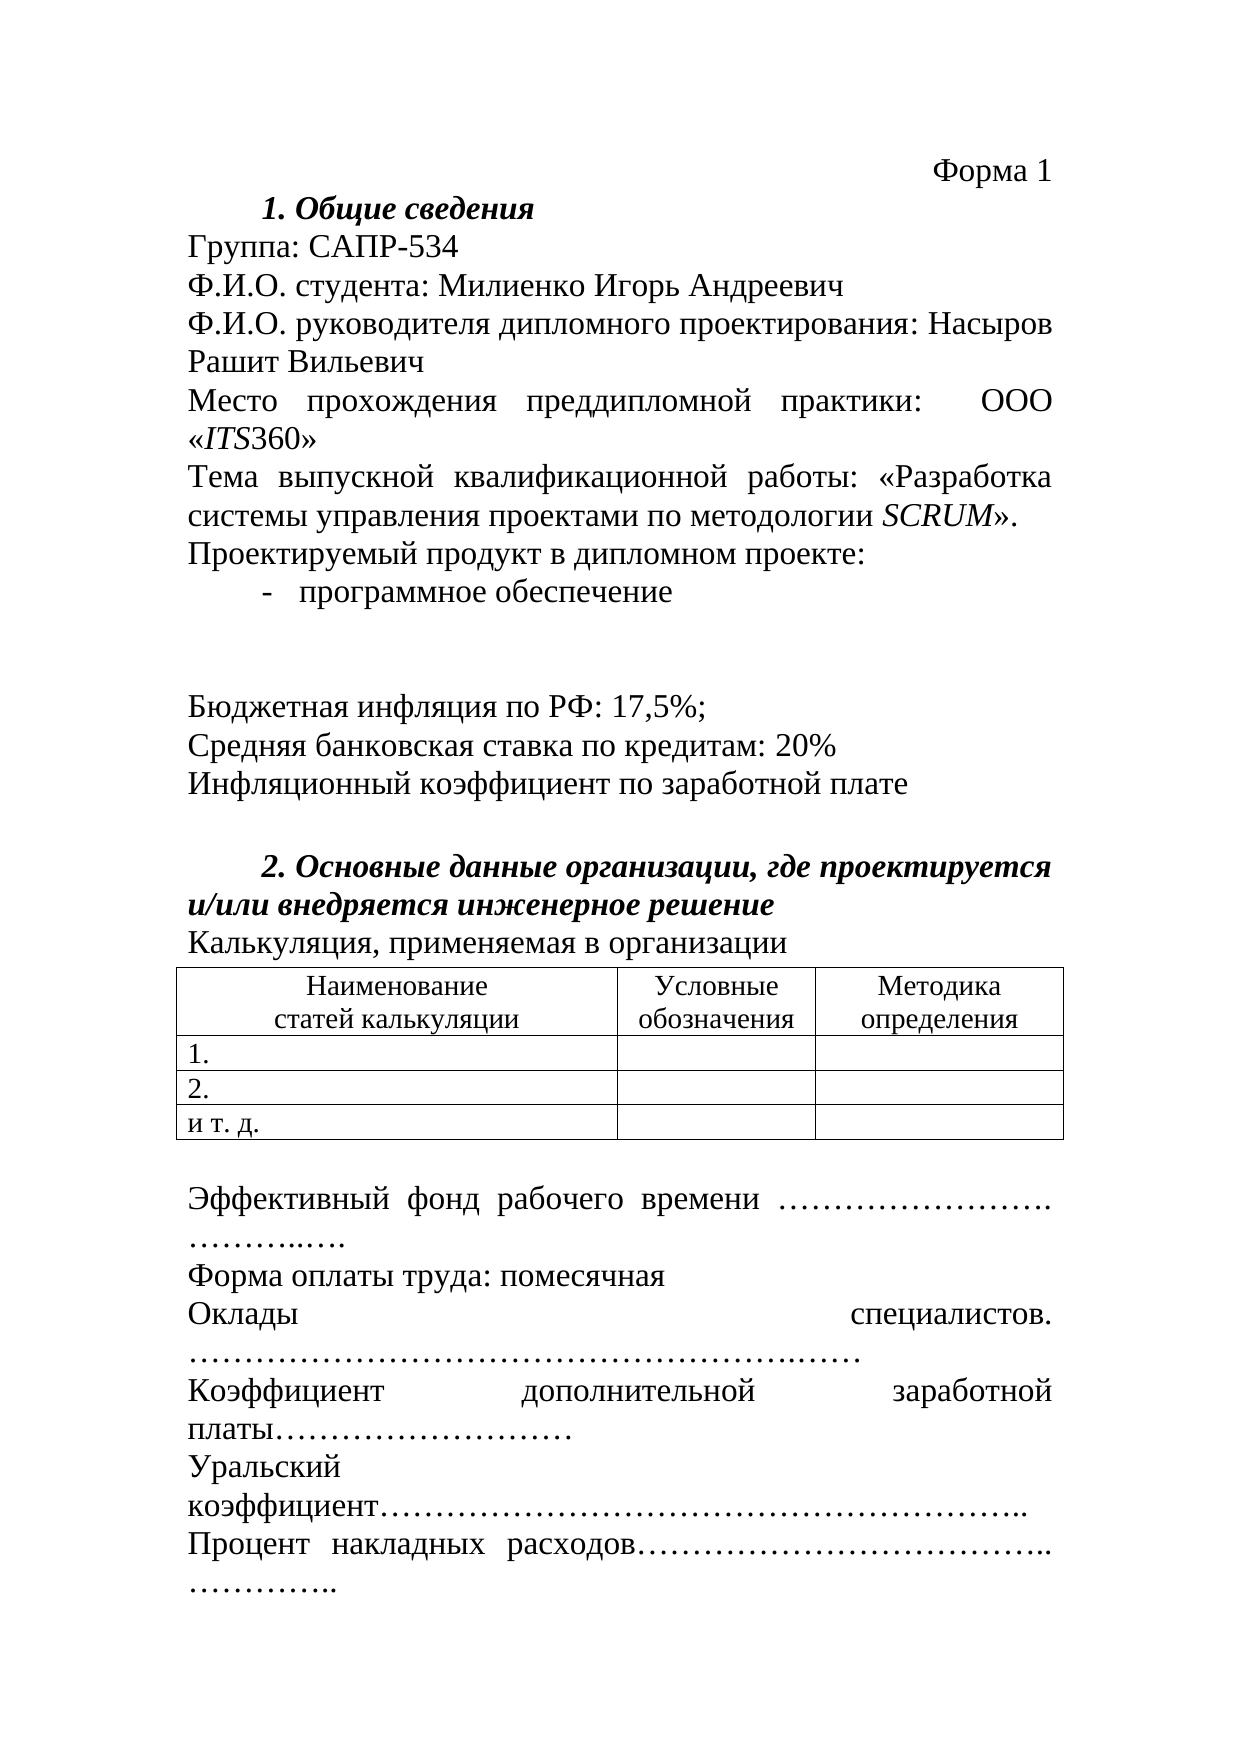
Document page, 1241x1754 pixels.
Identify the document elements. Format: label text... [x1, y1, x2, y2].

table_header Условные обозначения [618, 968, 815, 1035]
text Бюджетная инфляция по РФ: 17,5%; [187, 687, 1053, 725]
text Ф.И.О. руководителя дипломного проектирования: Насыров Рашит Вильевич [187, 303, 1053, 380]
table_cell [618, 1036, 815, 1070]
text Группа: САПР-534 [187, 227, 1053, 265]
text 2. Основные данные организации, где проектируется и/или внедряется инженерное решение [187, 846, 1053, 922]
text Проектируемый продукт в дипломном проекте: [187, 533, 1053, 572]
text Форма оплаты труда: помесячная [187, 1255, 1053, 1293]
table_cell [816, 1105, 1063, 1139]
text Тема выпускной квалификационной работы: «Разработка системы управления проектами по методологии SCRUM». [187, 457, 1053, 533]
table_cell 2. [177, 1071, 617, 1104]
subtitle Форма 1 [187, 150, 1053, 188]
table_cell [618, 1071, 815, 1104]
text Коэффициент дополнительной заработной платы……………………… [187, 1370, 1053, 1447]
text Оклады специалистов.……………………………………………….…… [187, 1293, 1053, 1370]
text Уральский коэффициент………………………………………………….. [187, 1447, 1053, 1523]
table_cell [618, 1105, 815, 1139]
text Калькуляция, применяемая в организации [187, 922, 1053, 961]
table_header Методика определения [816, 968, 1063, 1035]
list программное обеспечение [261, 572, 1053, 610]
text Инфляционный коэффициент по заработной плате [187, 763, 1053, 802]
table_header Наименование статей калькуляции [177, 968, 617, 1035]
table_cell 1. [177, 1036, 617, 1070]
text Средняя банковская ставка по кредитам: 20% [187, 725, 1053, 763]
text Процент накладных расходов………………………………..………….. [187, 1523, 1053, 1600]
text 1. Общие сведения [187, 188, 1053, 227]
table_cell [816, 1071, 1063, 1104]
text Место прохождения преддипломной практики: ООО «ITS360» [187, 380, 1053, 457]
table_cell [816, 1036, 1063, 1070]
text Эффективный фонд рабочего времени ……………………. ………..…. [187, 1178, 1053, 1255]
text Ф.И.О. студента: Милиенко Игорь Андреевич [187, 265, 1053, 303]
table_cell и т. д. [177, 1105, 617, 1139]
